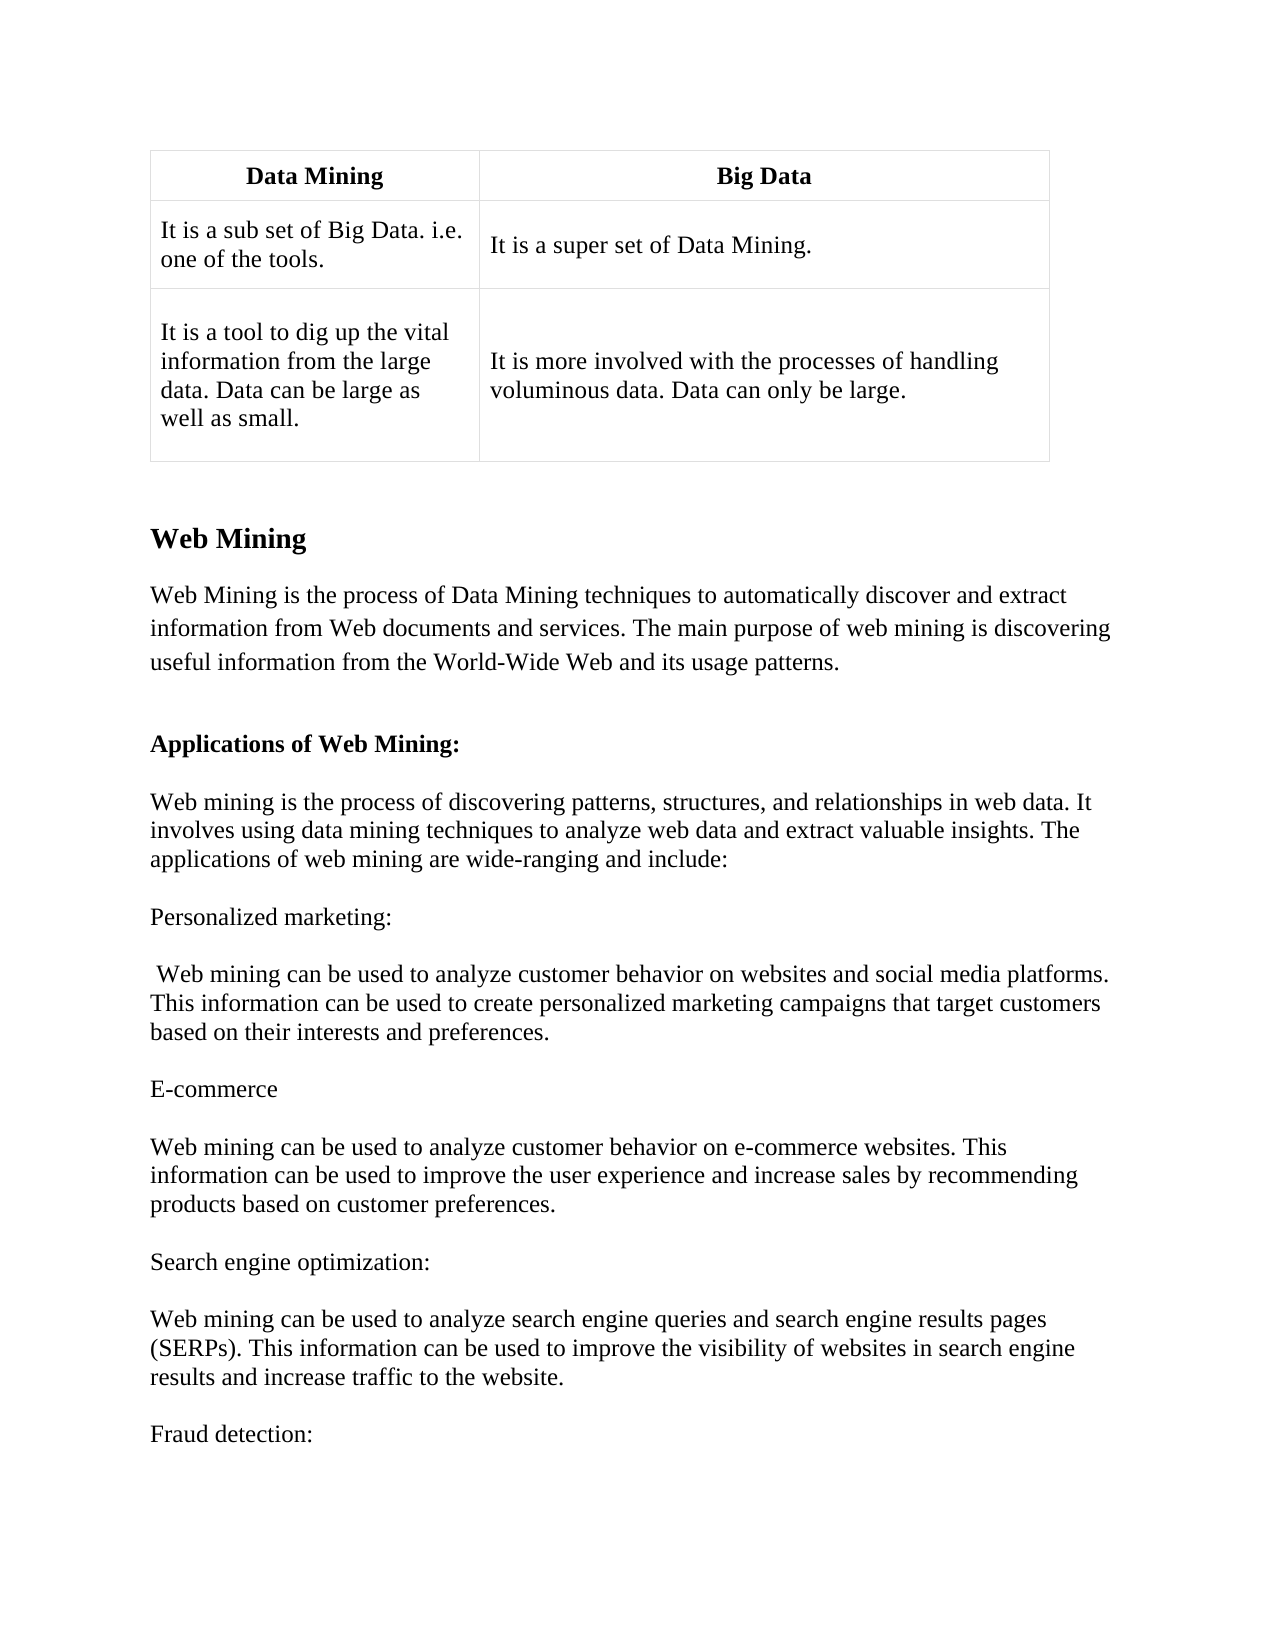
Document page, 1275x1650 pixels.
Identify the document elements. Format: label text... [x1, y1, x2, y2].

text Web mining can be used to analyze customer behavior on websites and social media platforms. This information can be used to create personalized marketing campaigns that target customers based on their interests and preferences. [150, 959, 1125, 1045]
table_header Data Mining [151, 151, 479, 200]
text Personalized marketing: [150, 902, 1125, 930]
table_cell It is a super set of Data Mining. [480, 201, 1049, 288]
text E-commerce [150, 1074, 1125, 1103]
text Search engine optimization: [150, 1247, 1125, 1275]
text Web mining can be used to analyze customer behavior on e-commerce websites. This information can be used to improve the user experience and increase sales by recommending products based on customer preferences. [150, 1132, 1125, 1218]
table_cell It is a tool to dig up the vital information from the large data. Data can be large as well as small. [151, 289, 479, 461]
text Fraud detection: [150, 1419, 1125, 1448]
text Web Mining is the process of Data Mining techniques to automatically discover and extract information from Web documents and services. The main purpose of web mining is discovering useful information from the World-Wide Web and its usage patterns. [150, 581, 1125, 675]
table_cell It is a sub set of Big Data. i.e. one of the tools. [151, 201, 479, 288]
text Web Mining [150, 521, 1125, 555]
table_header Big Data [480, 151, 1049, 200]
table_cell It is more involved with the processes of handling voluminous data. Data can only be large. [480, 289, 1049, 461]
text Applications of Web Mining: [150, 729, 1125, 758]
text Web mining can be used to analyze search engine queries and search engine results pages (SERPs). This information can be used to improve the visibility of websites in search engine results and increase traffic to the website. [150, 1304, 1125, 1390]
text Web mining is the process of discovering patterns, structures, and relationships in web data. It involves using data mining techniques to analyze web data and extract valuable insights. The applications of web mining are wide-ranging and include: [150, 787, 1125, 873]
